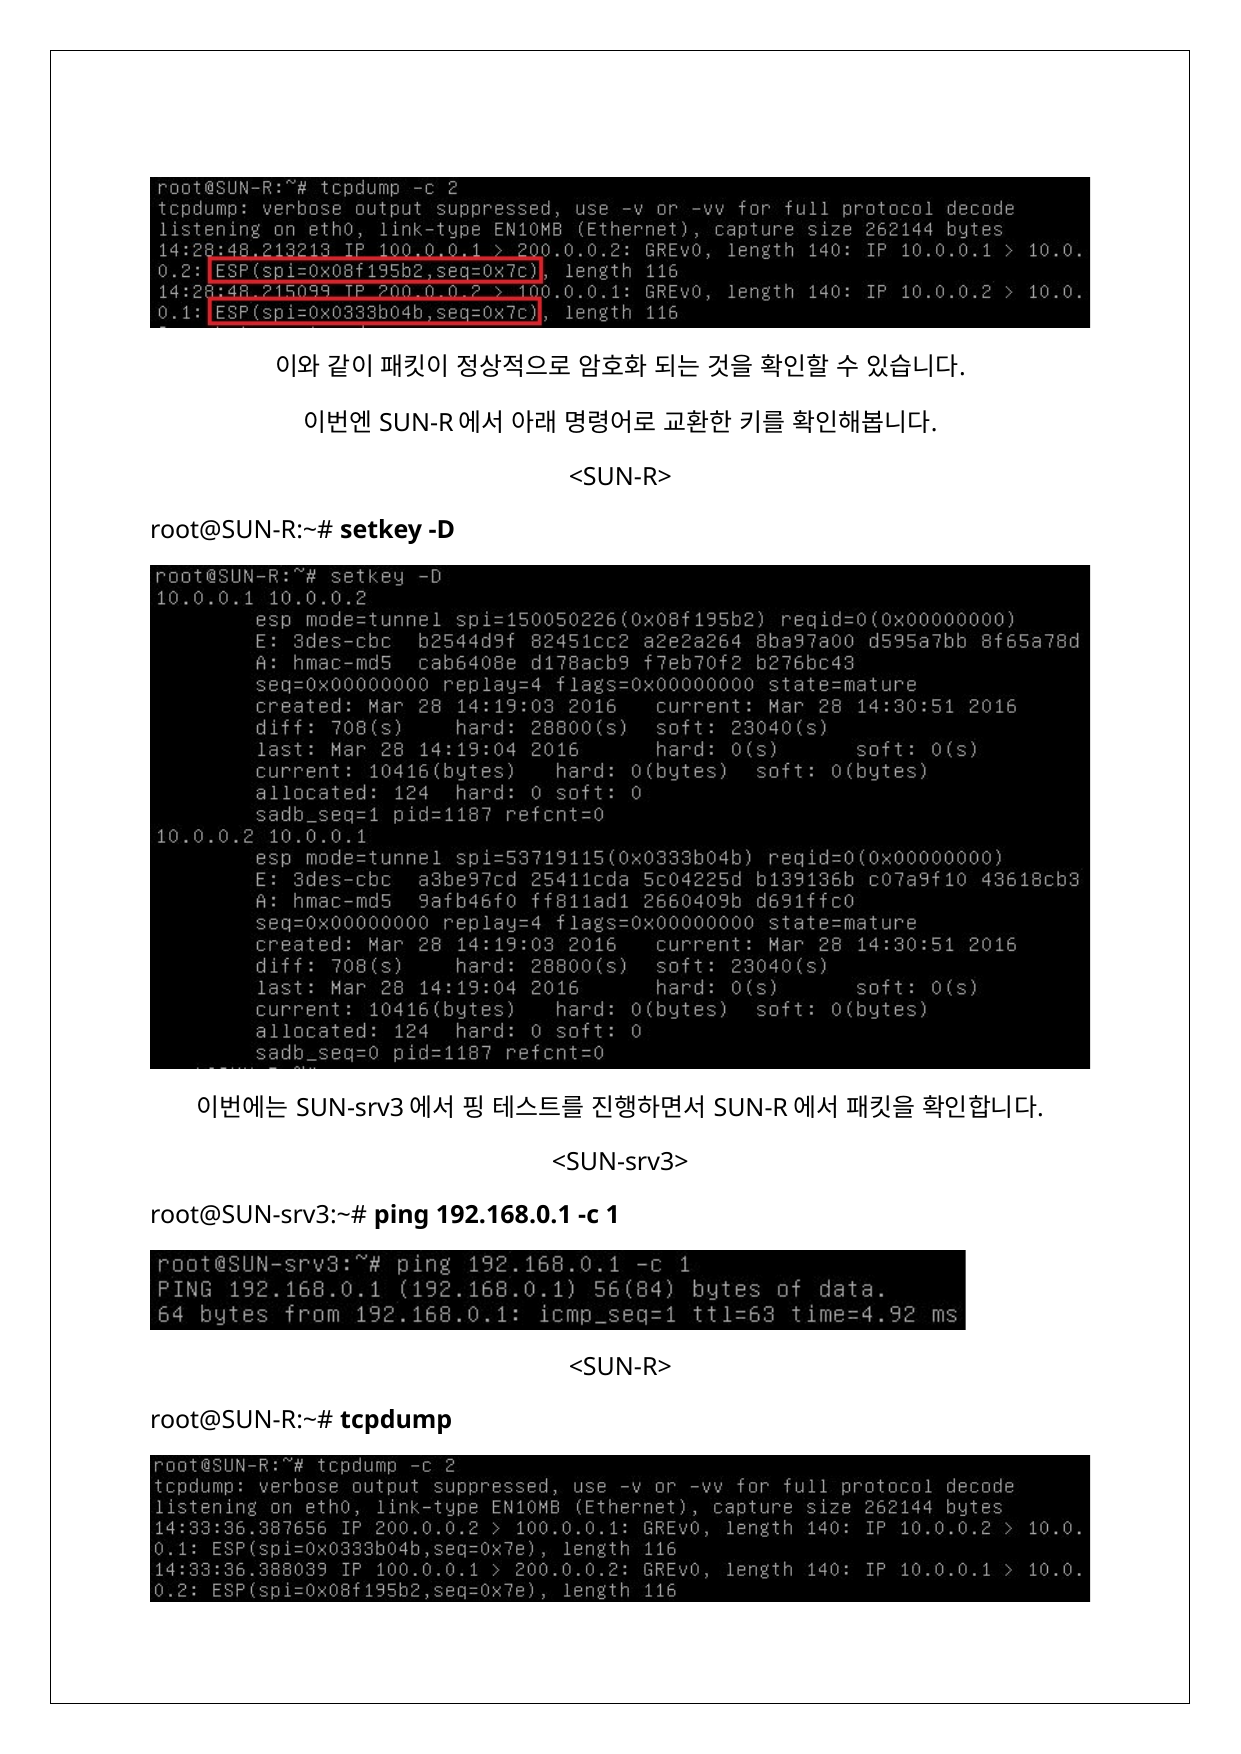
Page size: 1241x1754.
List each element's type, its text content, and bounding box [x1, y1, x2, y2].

picture [150, 177, 1091, 328]
text root@SUN-R:~# tcpdump [150, 1402, 1090, 1436]
text 이와 같이 패킷이 정상적으로 암호화 되는 것을 확인할 수 있습니다. [150, 347, 1090, 383]
picture [150, 1250, 966, 1330]
text <SUN-R> [150, 1349, 1090, 1383]
text 이번엔 SUN-R에서 아래 명령어로 교환한 키를 확인해봅니다. [150, 402, 1090, 439]
picture [150, 1455, 1091, 1602]
text <SUN-srv3> [150, 1143, 1090, 1177]
picture [150, 565, 1091, 1069]
text root@SUN-srv3:~# ping 192.168.0.1 -c 1 [150, 1197, 1090, 1231]
text <SUN-R> [150, 458, 1090, 492]
text root@SUN-R:~# setkey -D [150, 512, 1090, 546]
text 이번에는 SUN-srv3에서 핑 테스트를 진행하면서 SUN-R에서 패킷을 확인합니다. [150, 1088, 1090, 1124]
